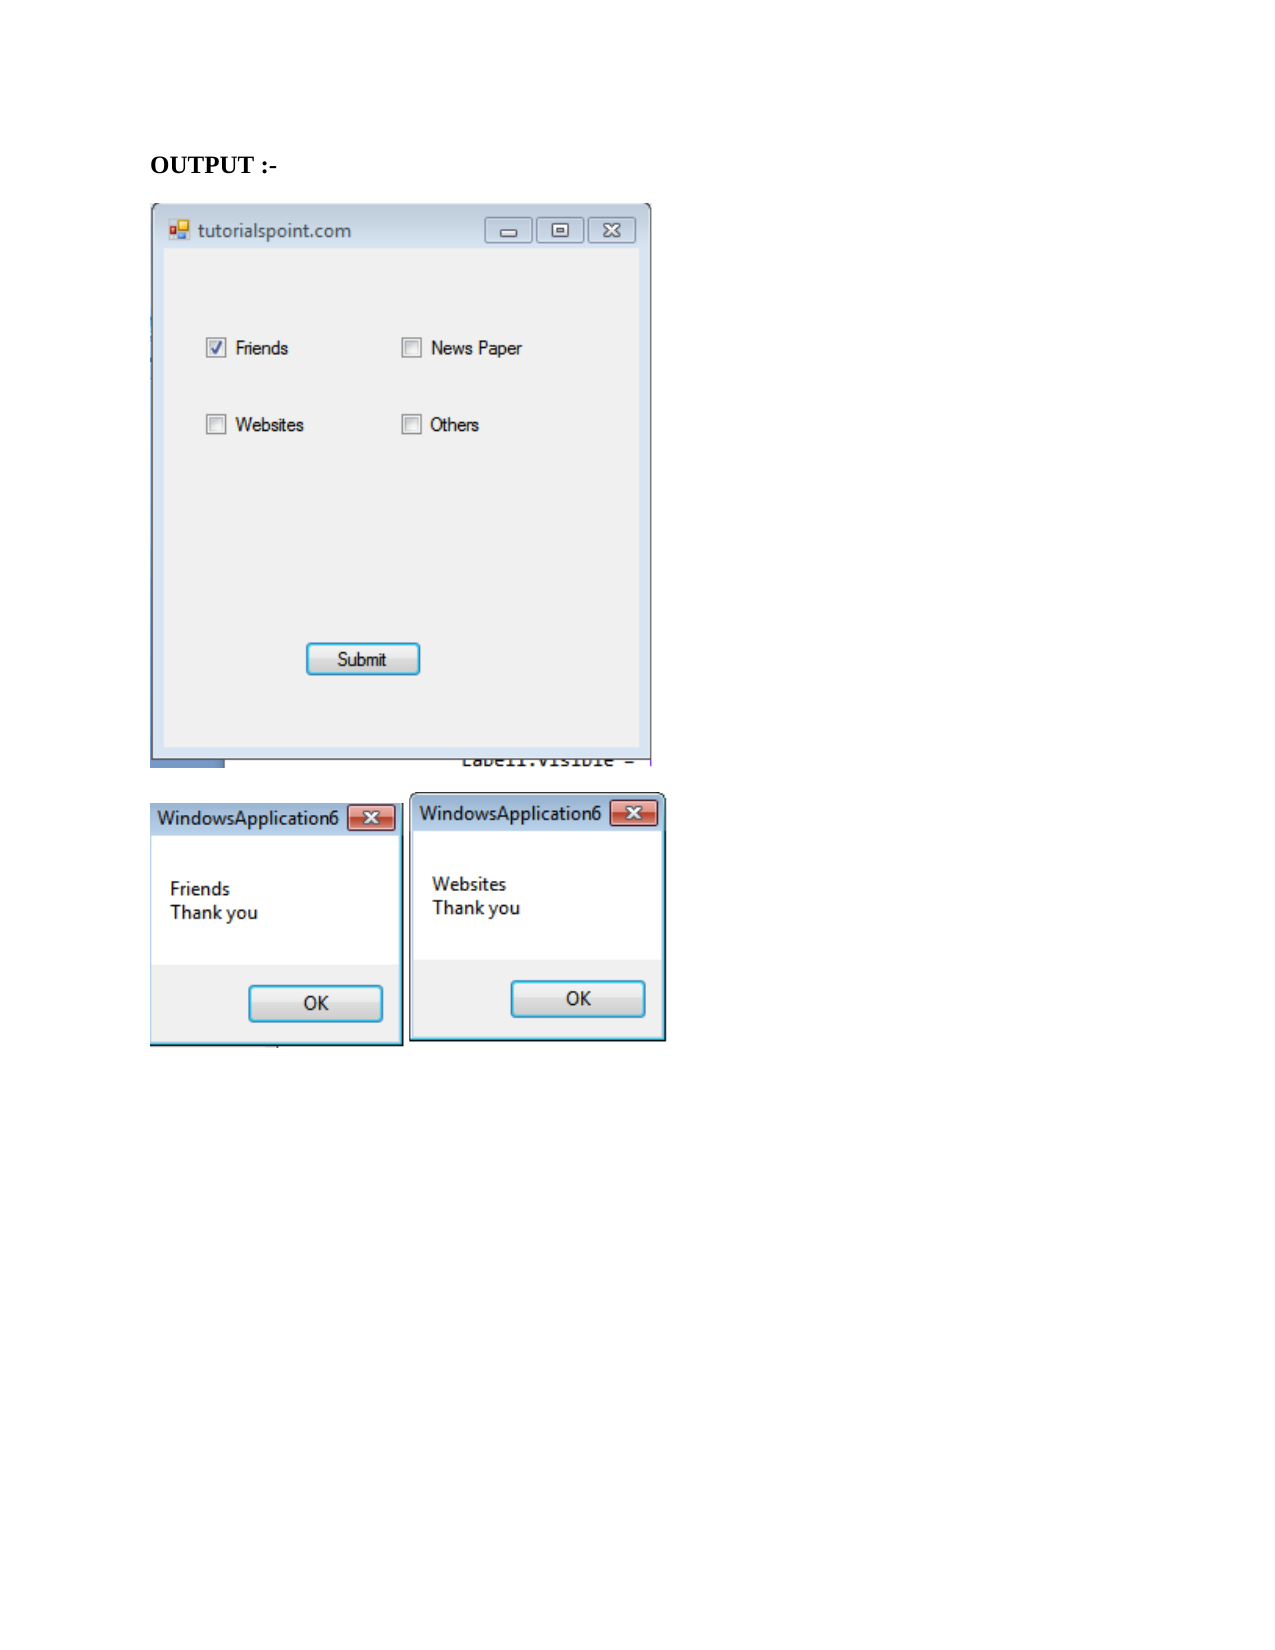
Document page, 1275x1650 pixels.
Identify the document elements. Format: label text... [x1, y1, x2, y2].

picture [150, 203, 652, 768]
text OUTPUT :- [150, 150, 1125, 179]
picture [150, 792, 671, 1048]
